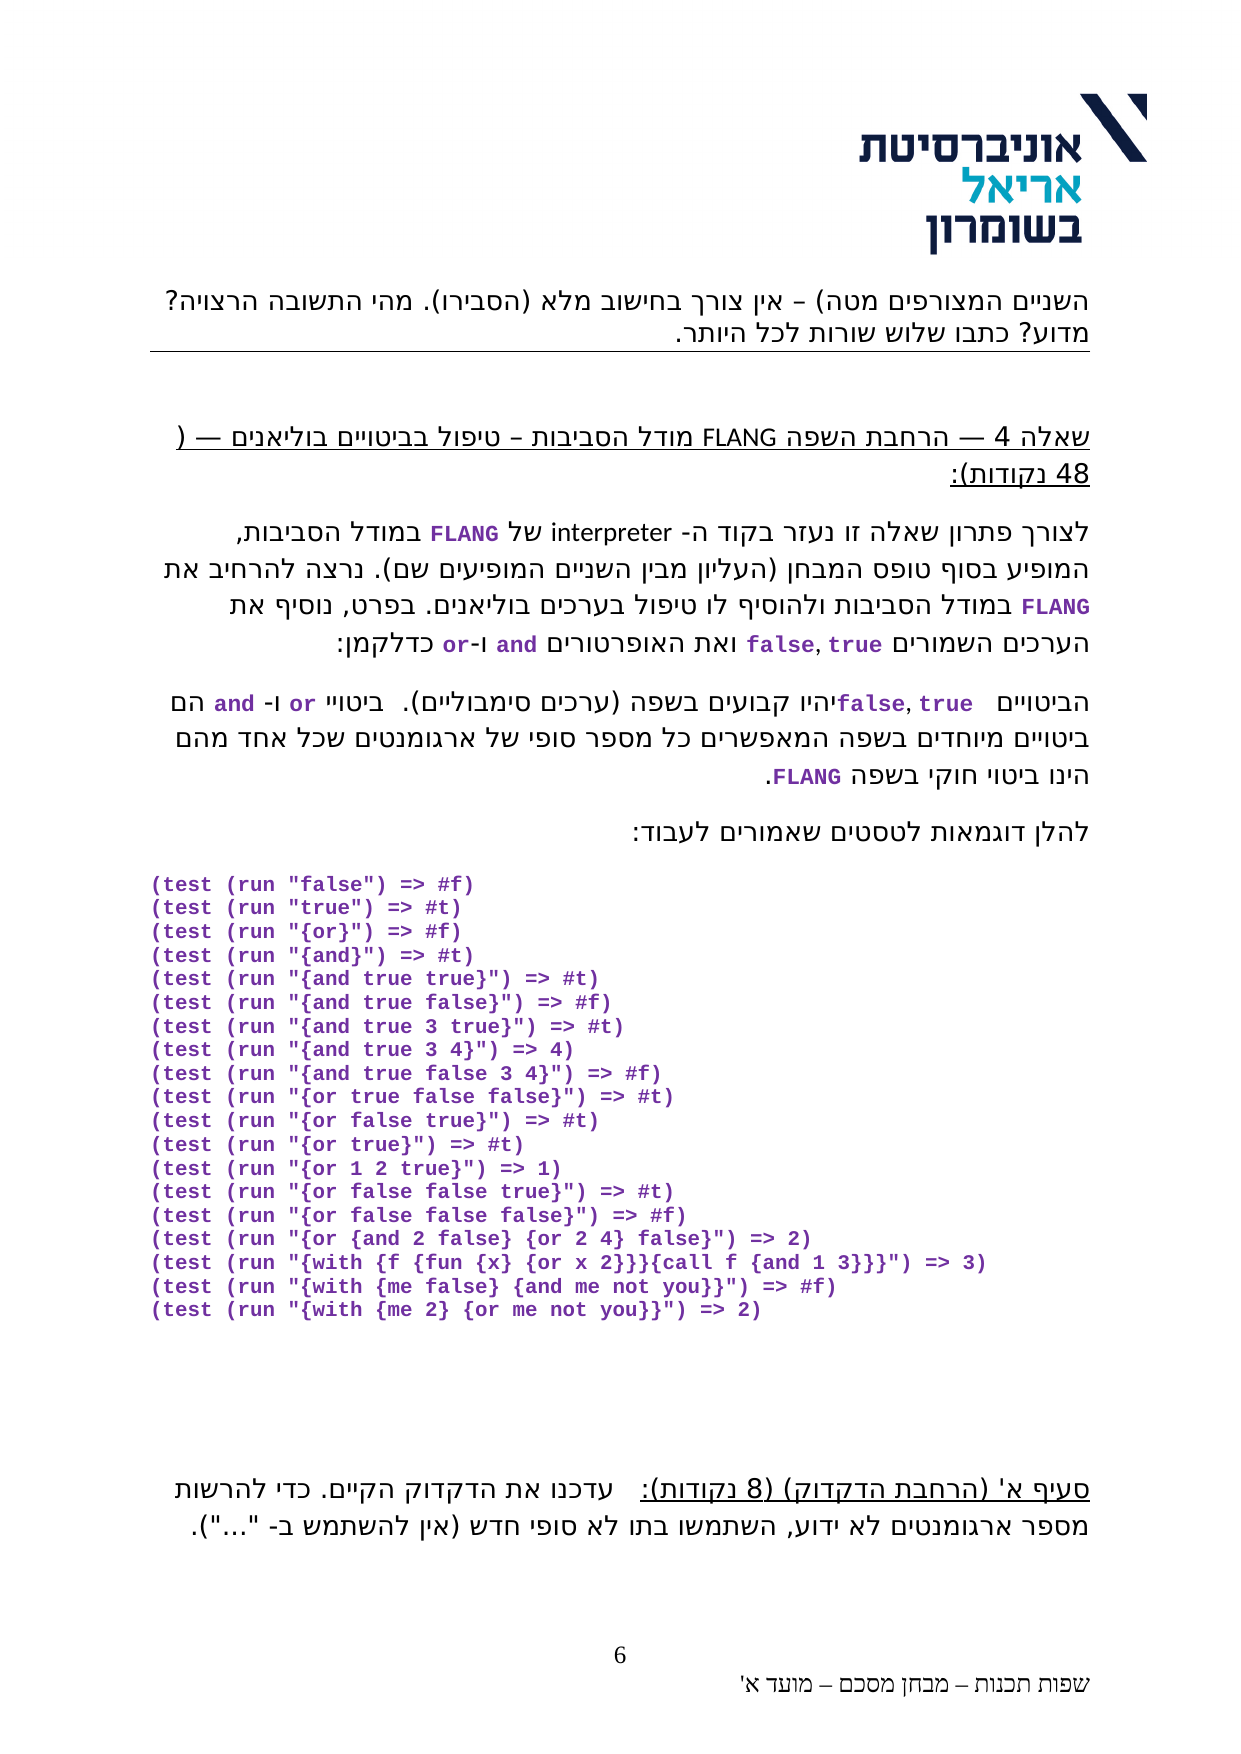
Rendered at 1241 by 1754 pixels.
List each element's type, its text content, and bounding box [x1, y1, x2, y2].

text (test (run "{or 1 2 true}") => 1) [150, 1157, 1090, 1181]
text (test (run "{with {f {fun {x} {or x 2}}}{call f {and 1 3}}}") => 3) [150, 1252, 1090, 1276]
text (test (run "{or true false false}") => #t) [150, 1087, 1090, 1110]
text (test (run "{or false true}") => #t) [150, 1110, 1090, 1134]
text הביטויים false, trueיהיו קבועים בשפה (ערכים סימבוליים). ביטויי or ו- and הם ביטויים מיוחדים בשפה המאפשרים כל מספר סופי של ארגומנטים שכל אחד מהם הינו ביטוי חוקי בשפה FLANG. [150, 685, 1090, 791]
text (test (run "{with {me 2} {or me not you}}") => 2) [150, 1299, 1090, 1323]
text (test (run "{and true false}") => #f) [150, 992, 1090, 1016]
text שאלה 4 — הרחבת השפה FLANG מודל הסביבות – טיפול בביטויים בוליאנים — (48 נקודות): [150, 421, 1090, 490]
text (test (run "{or}") => #f) [150, 921, 1090, 945]
text (test (run "{and true 3 true}") => #t) [150, 1016, 1090, 1039]
text להלן דוגמאות לטסטים שאמורים לעבוד: [150, 817, 1090, 848]
text (test (run "false") => #f) [150, 874, 1090, 897]
text (test (run "{and true false 3 4}") => #f) [150, 1063, 1090, 1087]
text (test (run "{or false false false}") => #f) [150, 1205, 1090, 1228]
text (test (run "{with {me false} {and me not you}}") => #f) [150, 1276, 1090, 1299]
text לצורך פתרון שאלה זו נעזר בקוד ה- interpreter של FLANG במודל הסביבות, המופיע בסוף טופס המבחן (העליון מבין השניים המופיעים שם). נרצה להרחיב את FLANG במודל הסביבות ולהוסיף לו טיפול בערכים בוליאנים. בפרט, נוסיף את הערכים השמורים false, true ואת האופרטורים and ו-or כדלקמן: [150, 515, 1090, 659]
text (test (run "{and true 3 4}") => 4) [150, 1039, 1090, 1063]
text (test (run "{or {and 2 false} {or 2 4} false}") => 2) [150, 1228, 1090, 1252]
text (test (run "{and}") => #t) [150, 945, 1090, 968]
text (test (run "{or false false true}") => #t) [150, 1181, 1090, 1205]
text (test (run "true") => #t) [150, 897, 1090, 921]
text (test (run "{and true true}") => #t) [150, 968, 1090, 992]
text (test (run "{or true}") => #t) [150, 1134, 1090, 1157]
picture [4, 0, 1241, 258]
